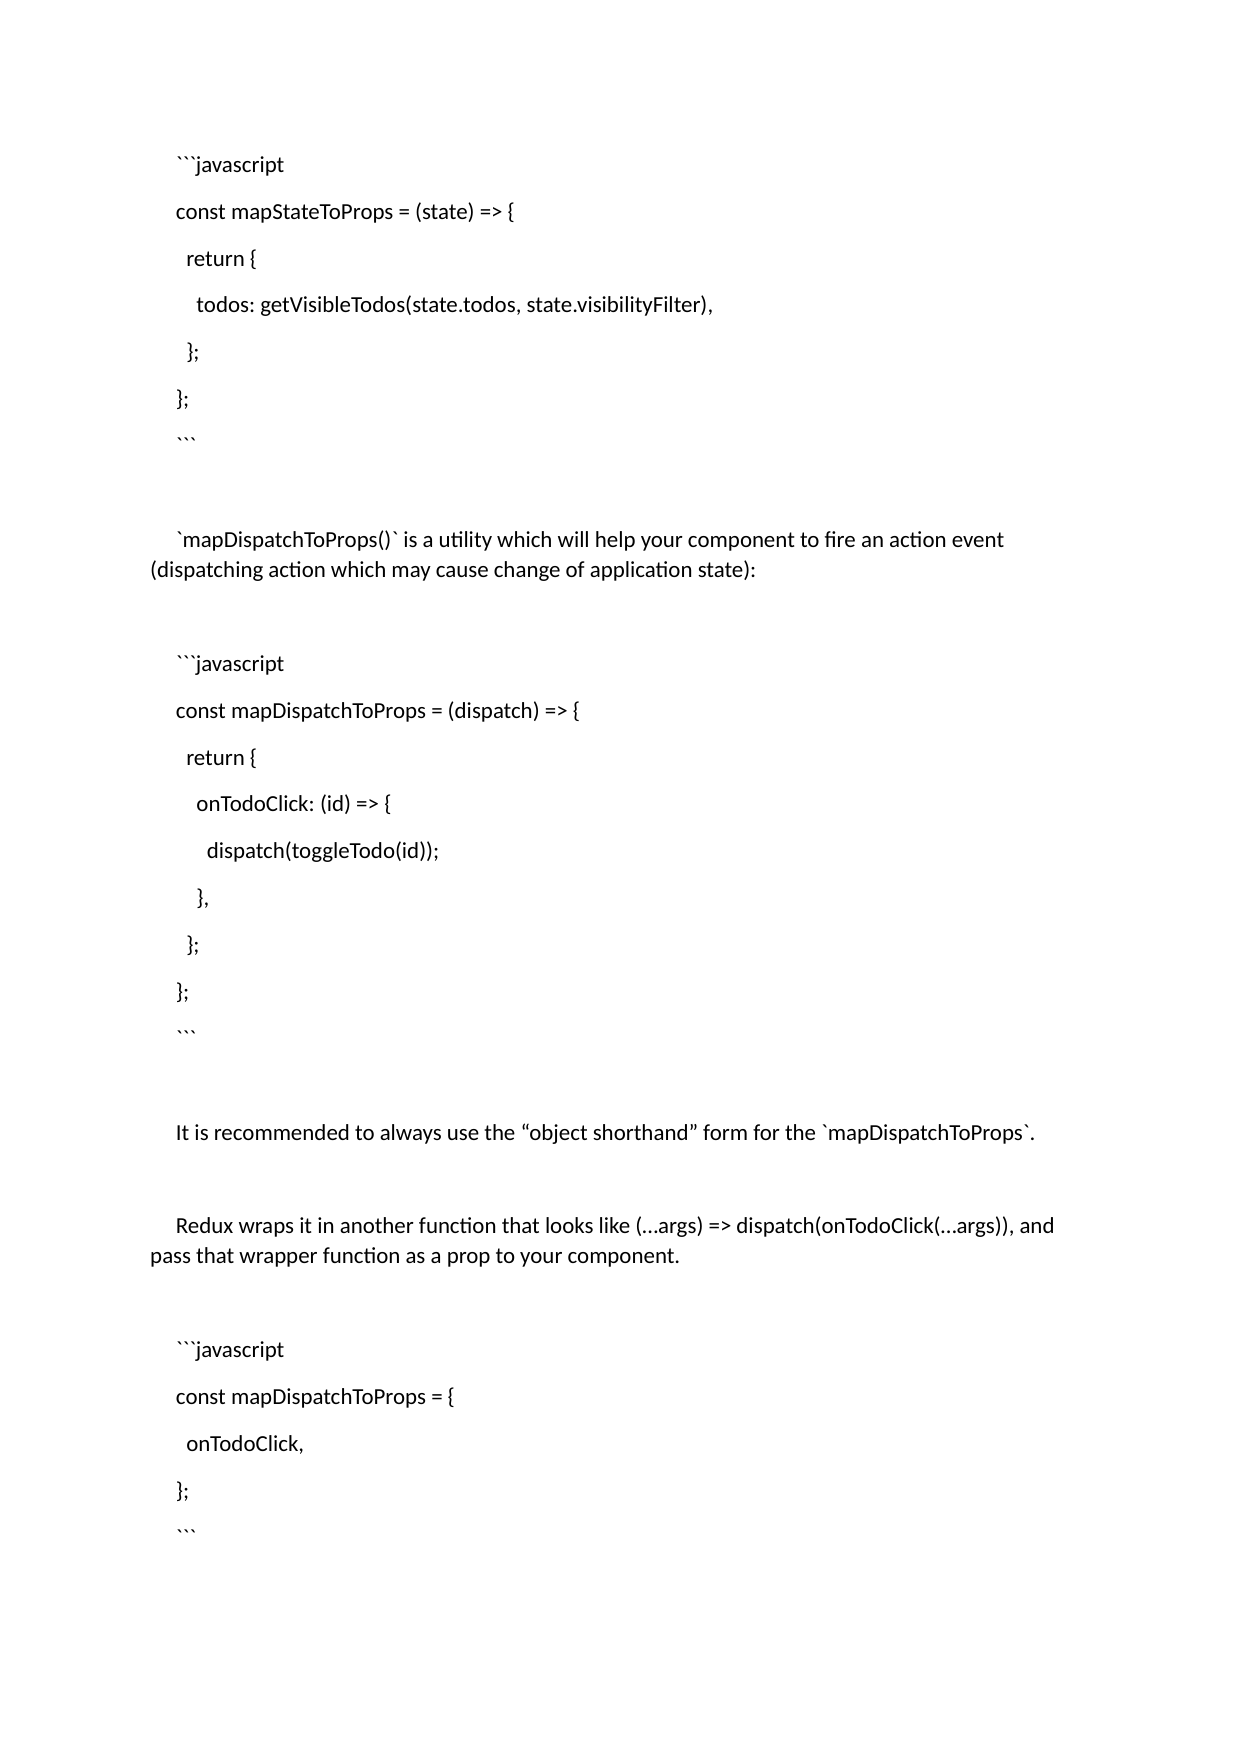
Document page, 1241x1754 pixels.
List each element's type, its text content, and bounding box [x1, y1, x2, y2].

text const mapStateToProps = (state) => { [150, 197, 1090, 225]
text return { [150, 244, 1090, 272]
text }; [150, 930, 1090, 958]
text Redux wraps it in another function that looks like (…args) => dispatch(onTodoClick(…args)), and pass that wrapper function as a prop to your component. [150, 1211, 1090, 1270]
text }; [150, 384, 1090, 412]
text ``` [150, 1024, 1090, 1052]
text }; [150, 977, 1090, 1005]
text ```javascript [150, 649, 1090, 677]
text }; [150, 337, 1090, 366]
text ``` [150, 431, 1090, 459]
text ```javascript [150, 150, 1090, 178]
text `mapDispatchToProps()` is a utility which will help your component to fire an action event (dispatching action which may cause change of application state): [150, 525, 1090, 583]
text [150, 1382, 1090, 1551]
text dispatch(toggleTodo(id)); [150, 836, 1090, 864]
text }, [150, 883, 1090, 911]
text It is recommended to always use the “object shorthand” form for the `mapDispatchToProps`. [150, 1118, 1090, 1146]
text ```javascript [150, 1335, 1090, 1363]
text onTodoClick: (id) => { [150, 789, 1090, 818]
text const mapDispatchToProps = (dispatch) => { [150, 696, 1090, 724]
text return { [150, 743, 1090, 771]
text todos: getVisibleTodos(state.todos, state.visibilityFilter), [150, 291, 1090, 319]
